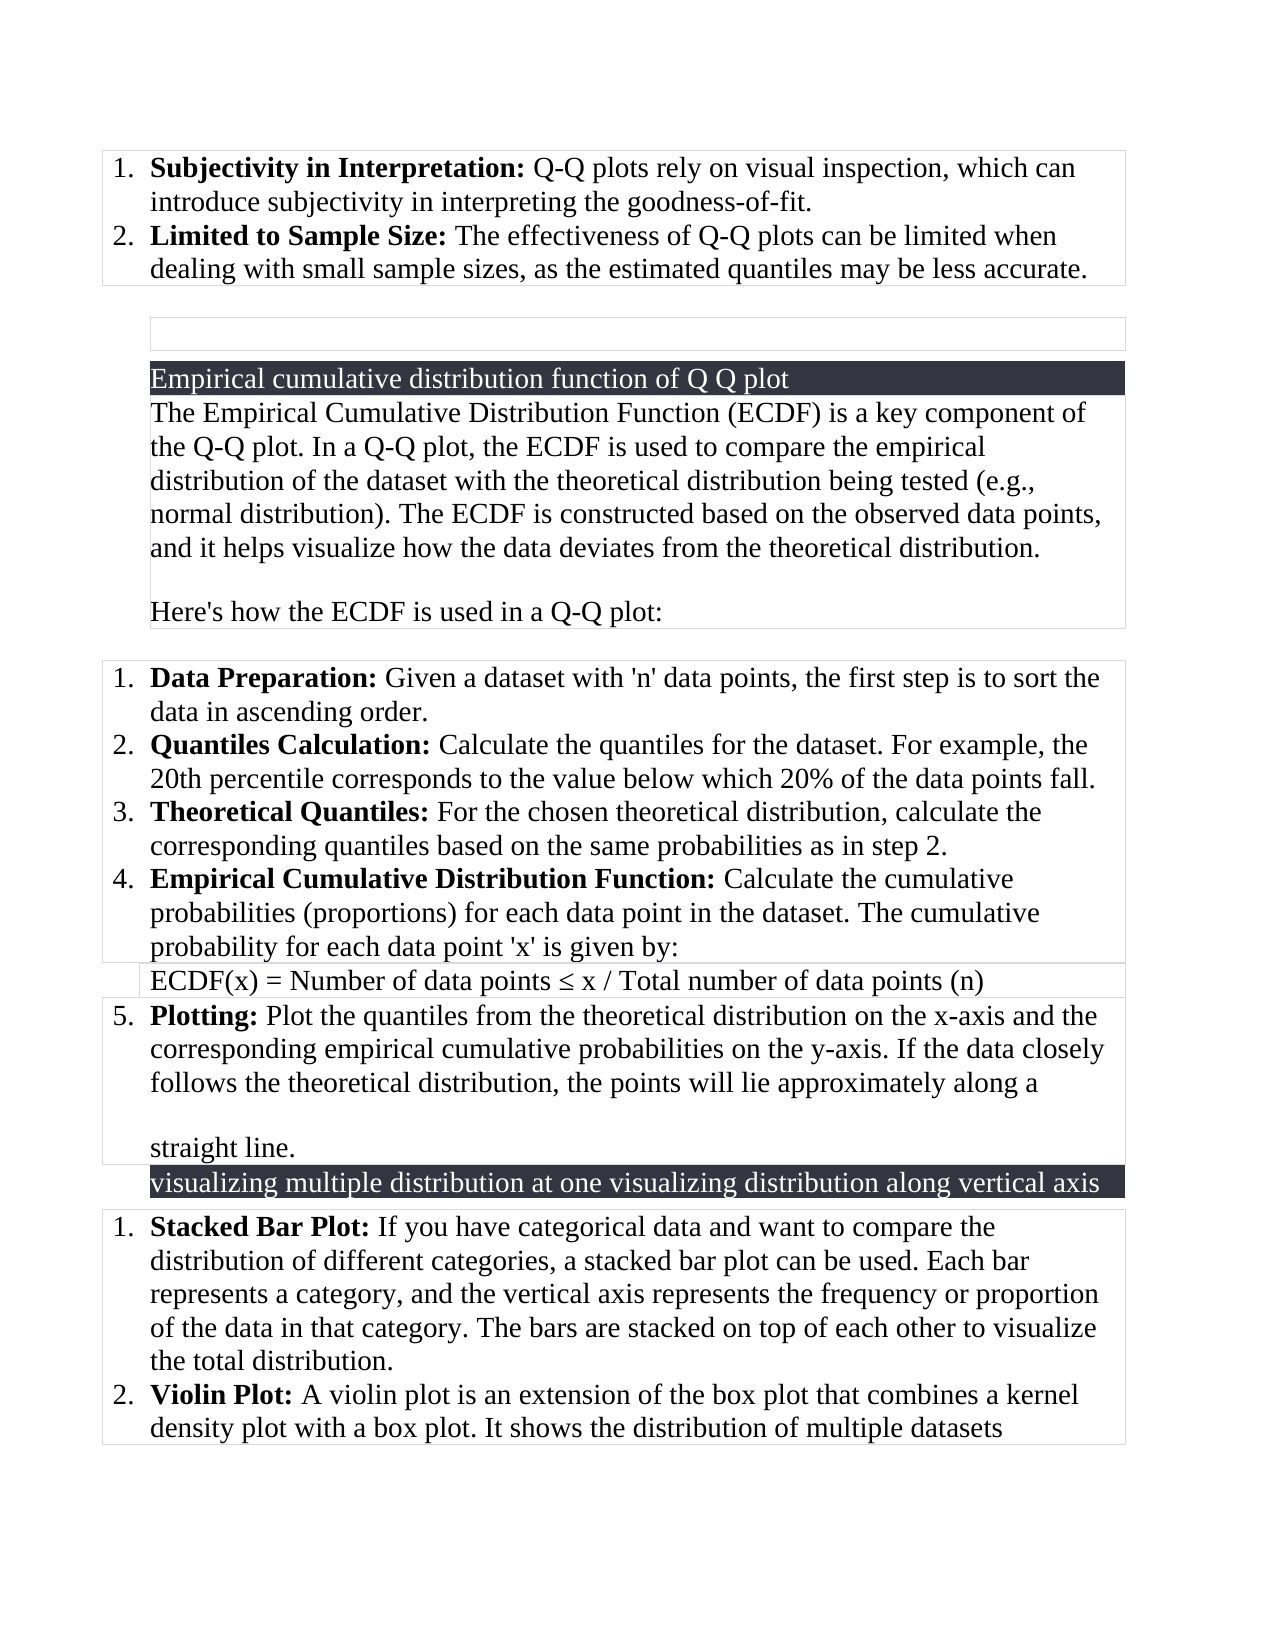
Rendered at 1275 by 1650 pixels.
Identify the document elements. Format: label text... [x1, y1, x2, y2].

list Empirical Cumulative Distribution Function: Calculate the cumulative probabilities (proportions) for each data point in the dataset. The cumulative probability for each data point 'x' is given by: [103, 861, 1125, 962]
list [103, 1376, 1125, 1444]
list Subjectivity in Interpretation: Q-Q plots rely on visual inspection, which can introduce subjectivity in interpreting the goodness-of-fit. [103, 151, 1125, 217]
list Data Preparation: Given a dataset with 'n' data points, the first step is to sort the data in ascending order. [103, 661, 1125, 727]
text Empirical cumulative distribution function of Q Q plot [150, 361, 1125, 395]
text The Empirical Cumulative Distribution Function (ECDF) is a key component of the Q-Q plot. In a Q-Q plot, the ECDF is used to compare the empirical distribution of the dataset with the theoretical distribution being tested (e.g., normal distribution). The ECDF is constructed based on the observed data points, and it helps visualize how the data deviates from the theoretical distribution. [151, 396, 1125, 563]
list Theoretical Quantiles: For the chosen theoretical distribution, calculate the corresponding quantiles based on the same probabilities as in step 2. [103, 794, 1125, 861]
list Stacked Bar Plot: If you have categorical data and want to compare the distribution of different categories, a stacked bar plot can be used. Each bar represents a category, and the vertical axis represents the frequency or proportion of the data in that category. The bars are stacked on top of each other to visualize the total distribution. [103, 1210, 1125, 1376]
list Quantiles Calculation: Calculate the quantiles for the dataset. For example, the 20th percentile corresponds to the value below which 20% of the data points fall. [103, 727, 1125, 794]
list Plotting: Plot the quantiles from the theoretical distribution on the x-axis and the corresponding empirical cumulative probabilities on the y-axis. If the data closely follows the theoretical distribution, the points will lie approximately along a straight line. [103, 998, 1125, 1164]
list Limited to Sample Size: The effectiveness of Q-Q plots can be limited when dealing with small sample sizes, as the estimated quantiles may be less accurate. [103, 217, 1125, 285]
text ECDF(x) = Number of data points ≤ x / Total number of data points (n) [140, 964, 1125, 997]
text Here's how the ECDF is used in a Q-Q plot: [151, 594, 1125, 628]
text visualizing multiple distribution at one visualizing distribution along vertical axis [150, 1165, 1125, 1198]
